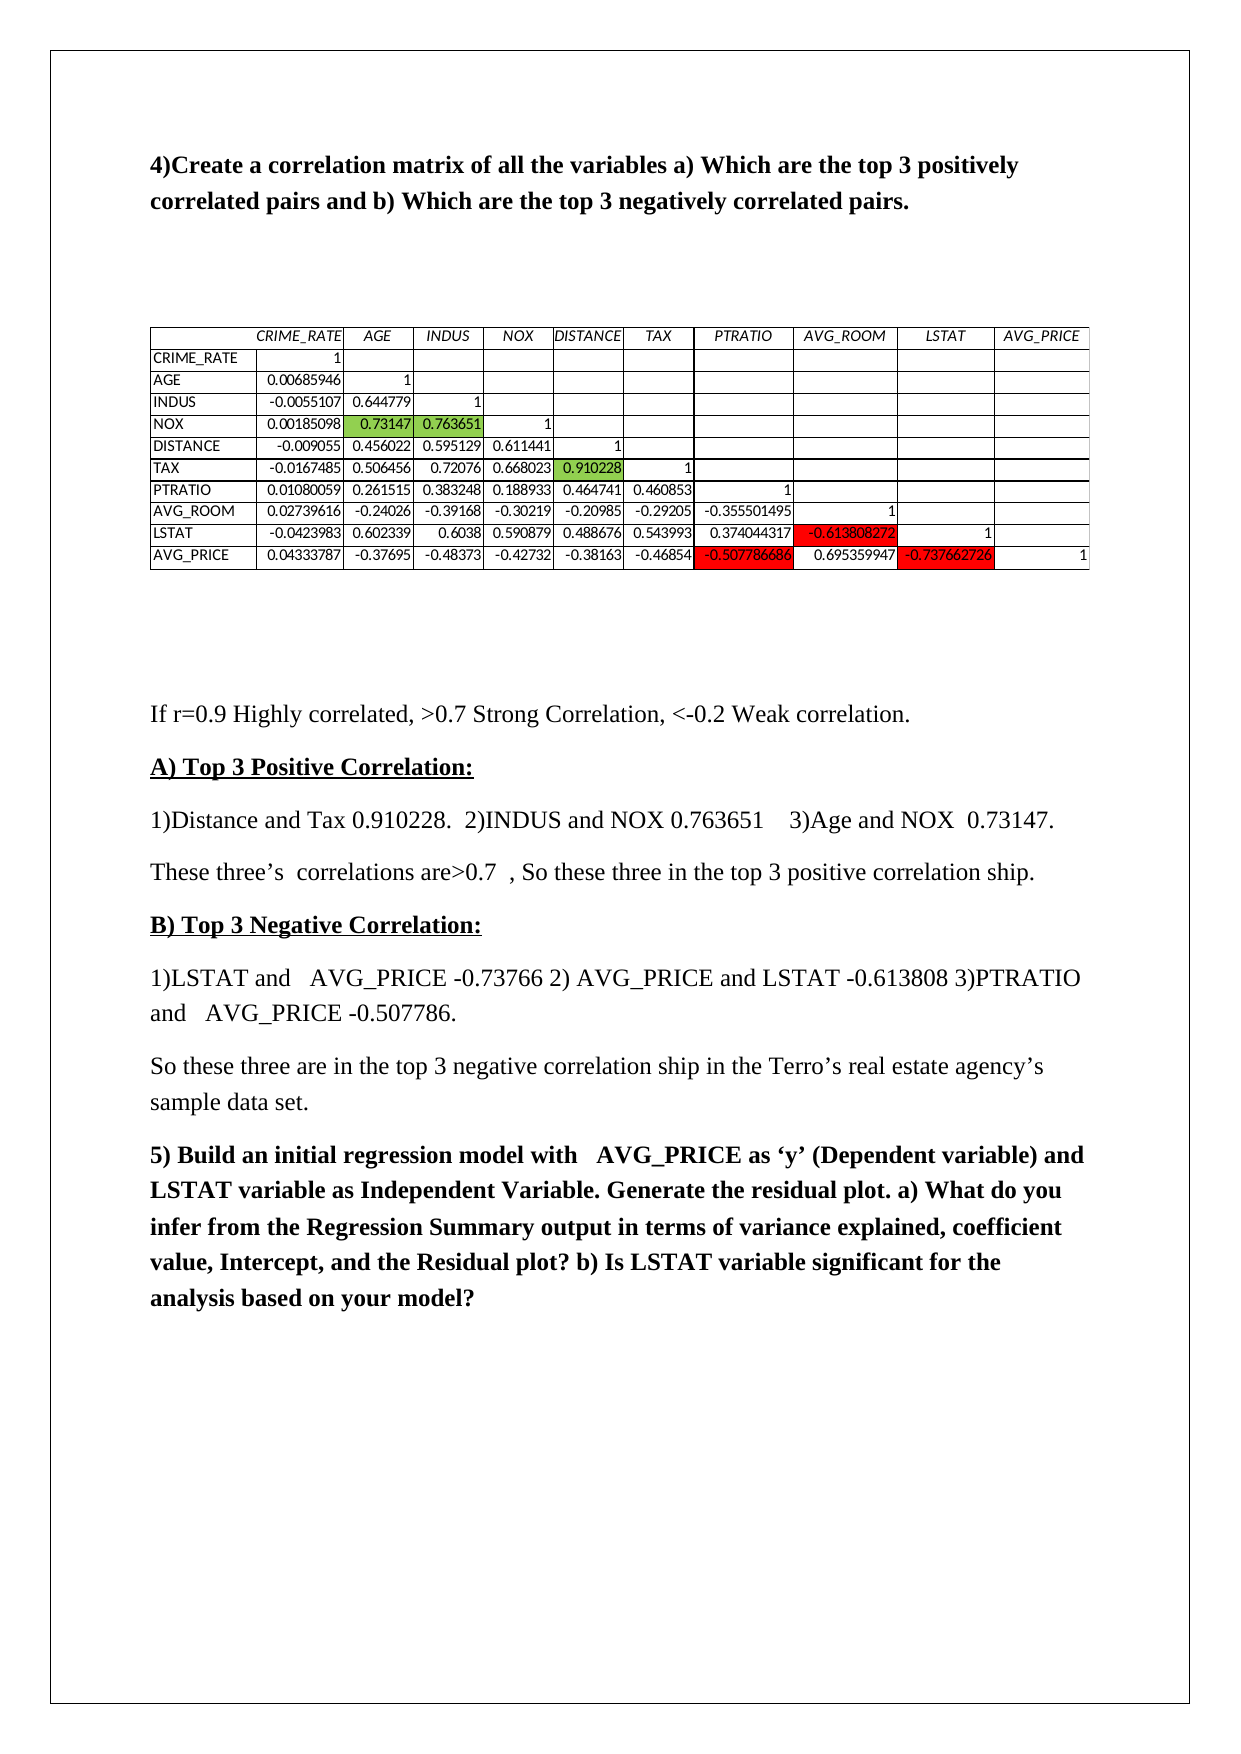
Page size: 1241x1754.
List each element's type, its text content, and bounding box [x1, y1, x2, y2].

text A) Top 3 Positive Correlation: [150, 752, 1090, 781]
text B) Top 3 Negative Correlation: [150, 910, 1090, 939]
text 5) Build an initial regression model with AVG_PRICE as ‘y’ (Dependent variable) and LSTAT variable as Independent Variable. Generate the residual plot. a) What do you infer from the Regression Summary output in terms of variance explained, coefficient value, Intercept, and the Residual plot? b) Is LSTAT variable significant for the analysis based on your model? [150, 1140, 1090, 1312]
text These three’s correlations are>0.7 , So these three in the top 3 positive correlation ship. [150, 857, 1090, 886]
text So these three are in the top 3 negative correlation ship in the Terro’s real estate agency’s sample data set. [150, 1051, 1090, 1116]
text If r=0.9 Highly correlated, >0.7 Strong Correlation, <-0.2 Weak correlation. [150, 699, 1090, 728]
text 1)LSTAT and AVG_PRICE -0.73766 2) AVG_PRICE and LSTAT -0.613808 3)PTRATIO and AVG_PRICE -0.507786. [150, 963, 1090, 1027]
text 1)Distance and Tax 0.910228. 2)INDUS and NOX 0.763651 3)Age and NOX 0.73147. [150, 805, 1090, 833]
text 4)Create a correlation matrix of all the variables a) Which are the top 3 positively correlated pairs and b) Which are the top 3 negatively correlated pairs. [150, 150, 1090, 215]
